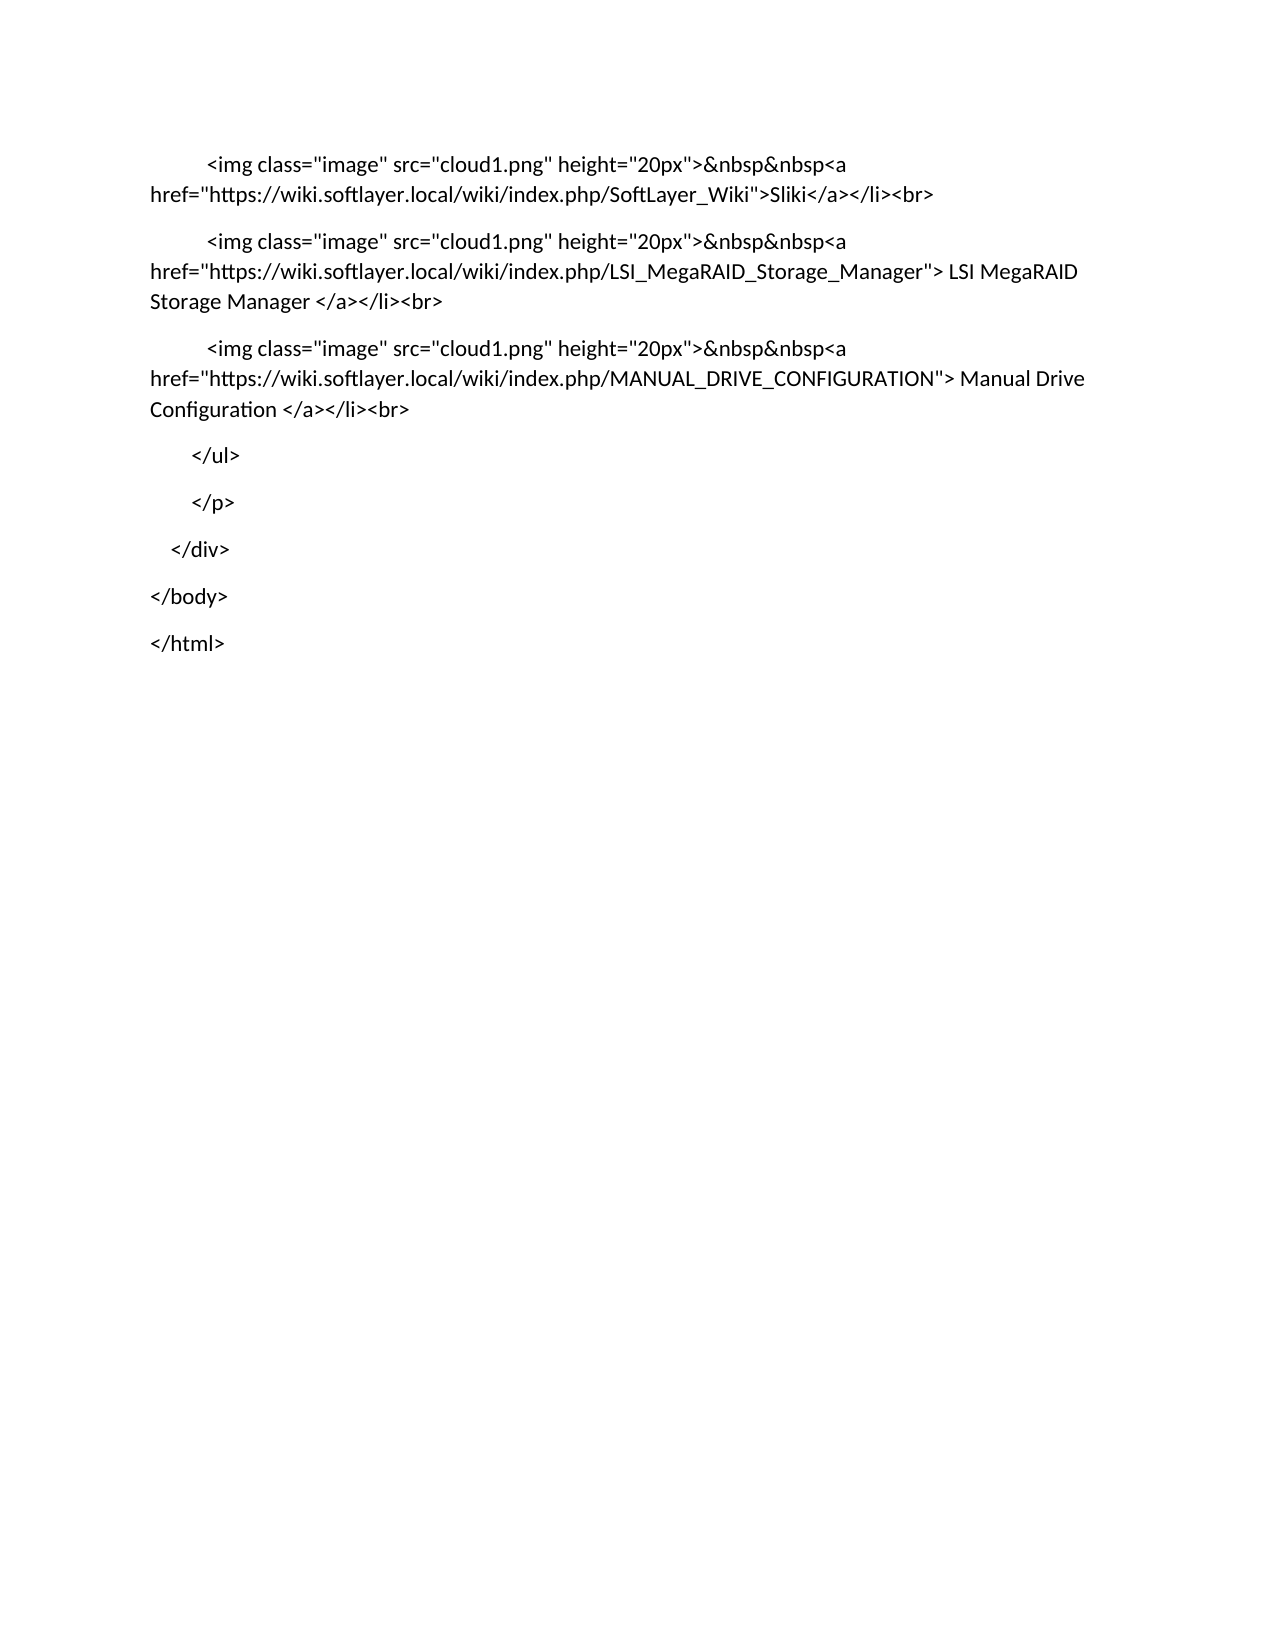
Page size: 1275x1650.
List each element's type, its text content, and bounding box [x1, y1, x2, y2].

text </html> [150, 629, 1125, 657]
text </p> [150, 488, 1125, 517]
text </div> [150, 535, 1125, 563]
text </body> [150, 582, 1125, 610]
text <img class="image" src="cloud1.png" height="20px">&nbsp&nbsp<a href="https://wiki.softlayer.local/wiki/index.php/LSI_MegaRAID_Storage_Manager"> LSI MegaRAID Storage Manager </a></li><br> [150, 227, 1125, 316]
text <img class="image" src="cloud1.png" height="20px">&nbsp&nbsp<a href="https://wiki.softlayer.local/wiki/index.php/SoftLayer_Wiki">Sliki</a></li><br> [150, 150, 1125, 208]
text <img class="image" src="cloud1.png" height="20px">&nbsp&nbsp<a href="https://wiki.softlayer.local/wiki/index.php/MANUAL_DRIVE_CONFIGURATION"> Manual Drive Configuration </a></li><br> [150, 334, 1125, 423]
text </ul> [150, 442, 1125, 470]
